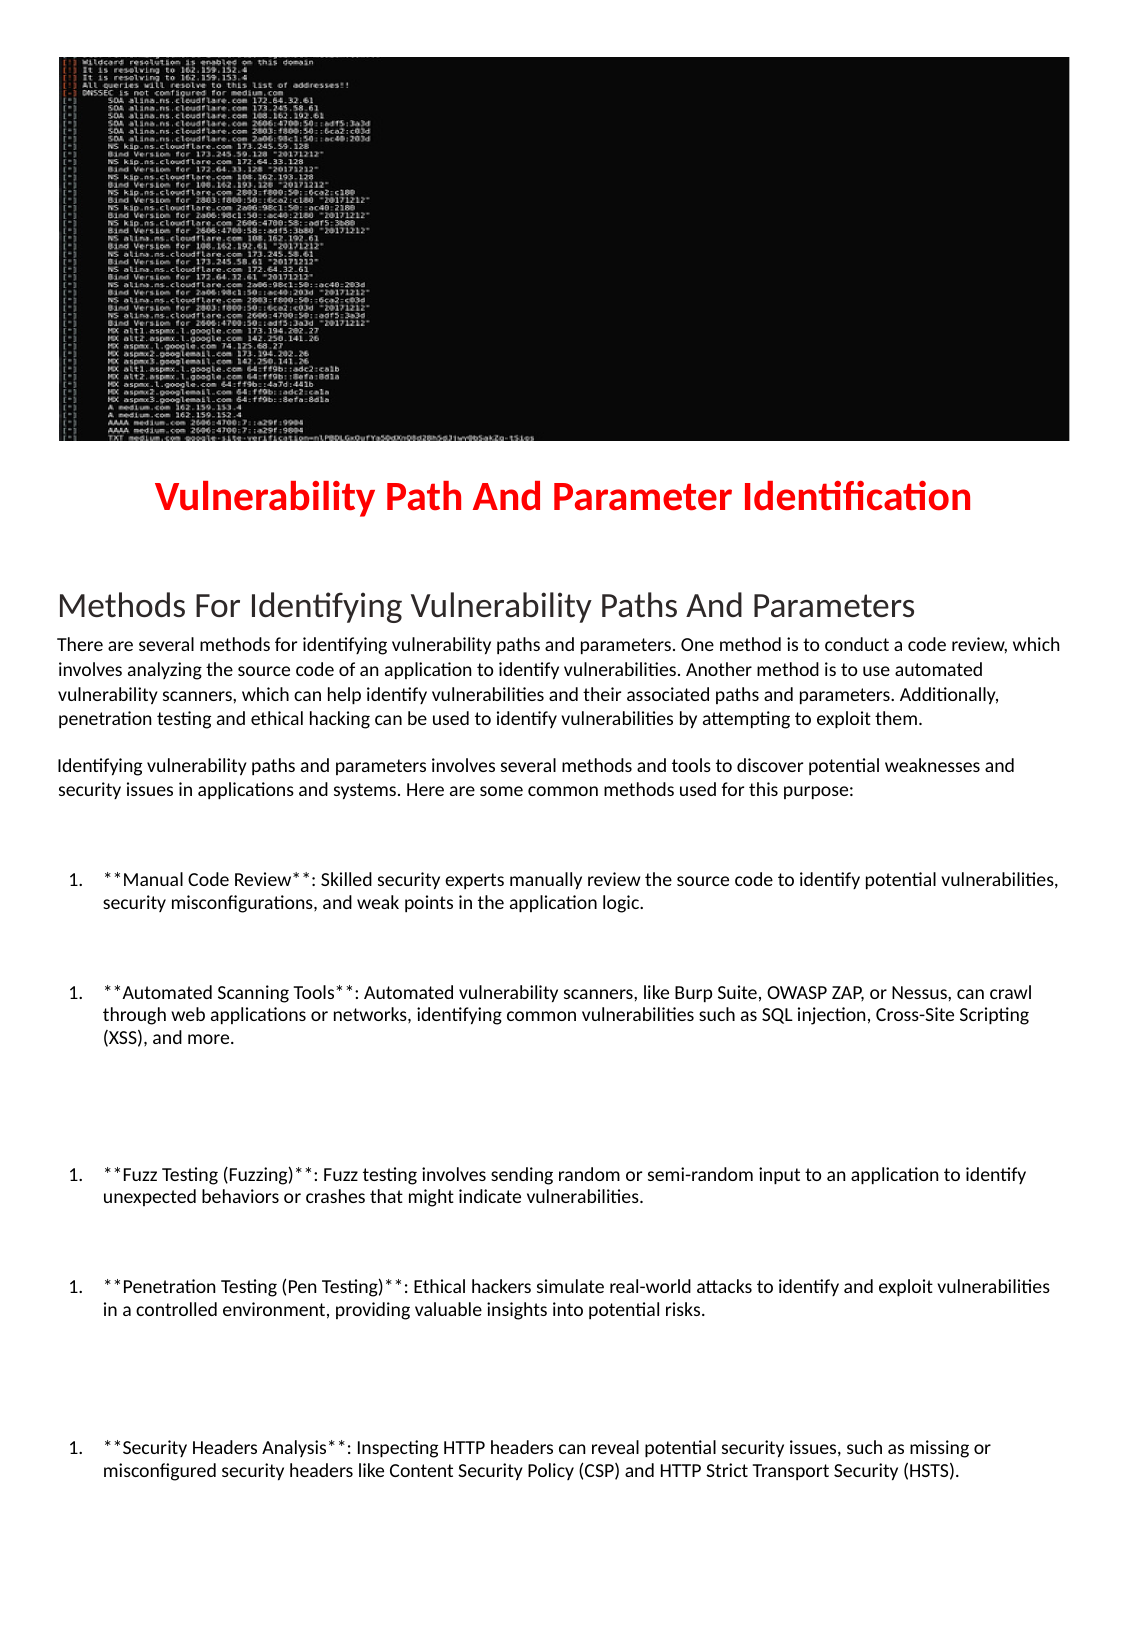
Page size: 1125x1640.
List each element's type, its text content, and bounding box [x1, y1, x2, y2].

subtitle Vulnerability Path And Parameter Identification [59, 470, 1068, 521]
text 1. **Penetration Testing (Pen Testing)**: Ethical hackers simulate real-world attacks to identify and exploit vulnerabilities in a controlled environment, providing valuable insights into potential risks. [68, 1276, 1068, 1321]
text 1. **Fuzz Testing (Fuzzing)**: Fuzz testing involves sending random or semi-random input to an application to identify unexpected behaviors or crashes that might indicate vulnerabilities. [68, 1163, 1068, 1209]
picture [58, 56, 1070, 441]
text There are several methods for identifying vulnerability paths and parameters. One method is to conduct a code review, which involves analyzing the source code of an application to identify vulnerabilities. Another method is to use automated vulnerability scanners, which can help identify vulnerabilities and their associated paths and parameters. Additionally, penetration testing and ethical hacking can be used to identify vulnerabilities by attempting to exploit them. [57, 632, 1068, 731]
text Identifying vulnerability paths and parameters involves several methods and tools to discover potential weaknesses and security issues in applications and systems. Here are some common methods used for this purpose: [57, 753, 1068, 802]
text 1. **Manual Code Review**: Skilled security experts manually review the source code to identify potential vulnerabilities, security misconfigurations, and weak points in the application logic. [68, 868, 1068, 914]
subtitle Methods For Identifying Vulnerability Paths And Parameters [57, 583, 1068, 626]
text 1. **Automated Scanning Tools**: Automated vulnerability scanners, like Burp Suite, OWASP ZAP, or Nessus, can crawl through web applications or networks, identifying common vulnerabilities such as SQL injection, Cross-Site Scripting (XSS), and more. [68, 981, 1068, 1049]
text 1. **Security Headers Analysis**: Inspecting HTTP headers can reveal potential security issues, such as missing or misconfigured security headers like Content Security Policy (CSP) and HTTP Strict Transport Security (HSTS). [68, 1436, 1068, 1482]
